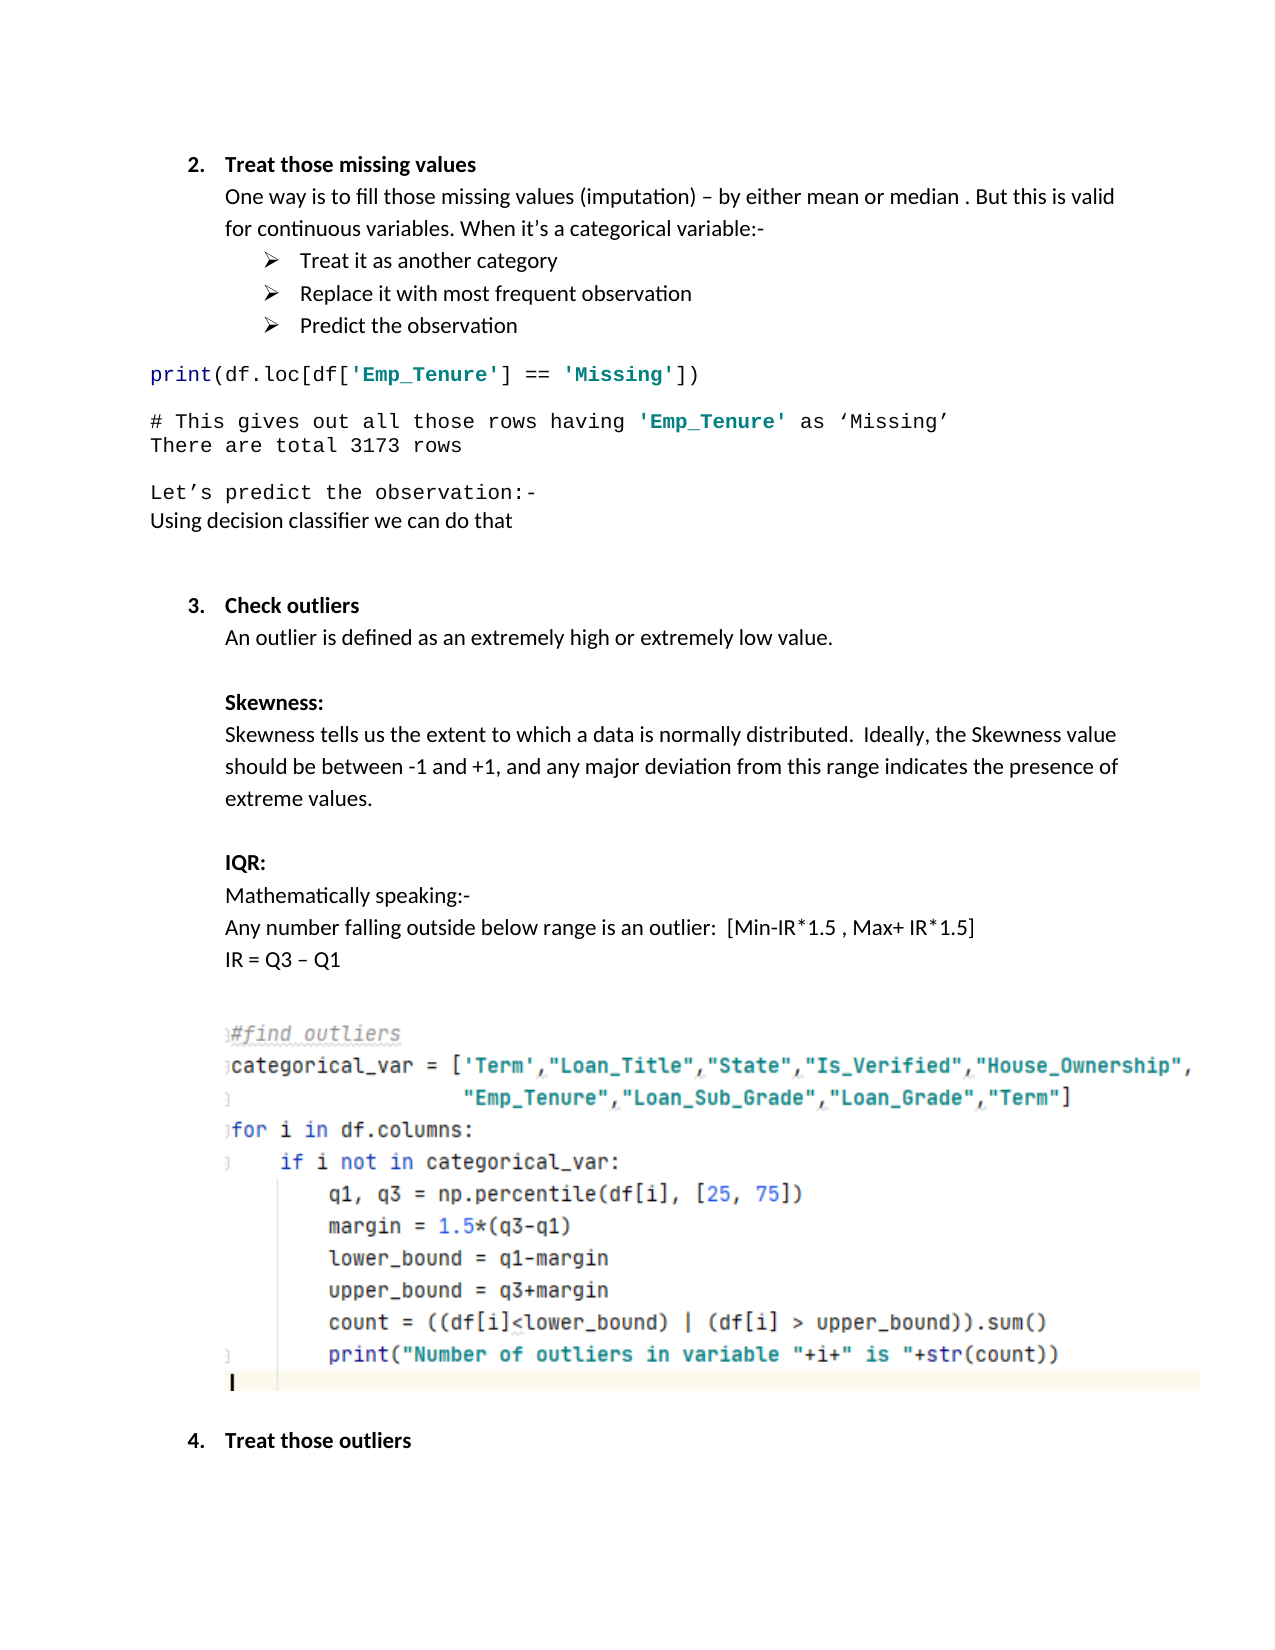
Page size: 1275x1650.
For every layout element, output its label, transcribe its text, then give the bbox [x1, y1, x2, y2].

text # This gives out all those rows having 'Emp_Tenure' as ‘Missing’ [150, 411, 1125, 435]
text Let’s predict the observation:- [150, 482, 1125, 506]
list Predict the observation [262, 311, 1125, 339]
list One way is to fill those missing values (imputation) – by either mean or median . But this is valid for continuous variables. When it’s a categorical variable:- [225, 182, 1125, 242]
text There are total 3173 rows [150, 435, 1125, 458]
list IQR: [225, 848, 1125, 877]
list Mathematically speaking:- [225, 881, 1125, 909]
list IR = Q3 – Q1 [225, 945, 1125, 973]
picture [225, 1009, 1200, 1391]
list Skewness: [225, 688, 1125, 716]
list Replace it with most frequent observation [262, 279, 1125, 307]
list Treat those missing values [187, 150, 1125, 178]
list Any number falling outside below range is an outlier: [Min-IR*1.5 , Max+ IR*1.5] [225, 913, 1125, 941]
list Treat it as another category [262, 247, 1125, 274]
text Using decision classifier we can do that [150, 506, 1125, 534]
list Skewness tells us the extent to which a data is normally distributed. Ideally, the Skewness value should be between -1 and +1, and any major deviation from this range indicates the presence of extreme values. [225, 720, 1125, 812]
list An outlier is defined as an extremely high or extremely low value. [225, 623, 1125, 651]
text print(df.loc[df['Emp_Tenure'] == 'Missing']) [150, 364, 1125, 388]
list Treat those outliers [187, 1427, 1125, 1455]
list Check outliers [187, 591, 1125, 619]
